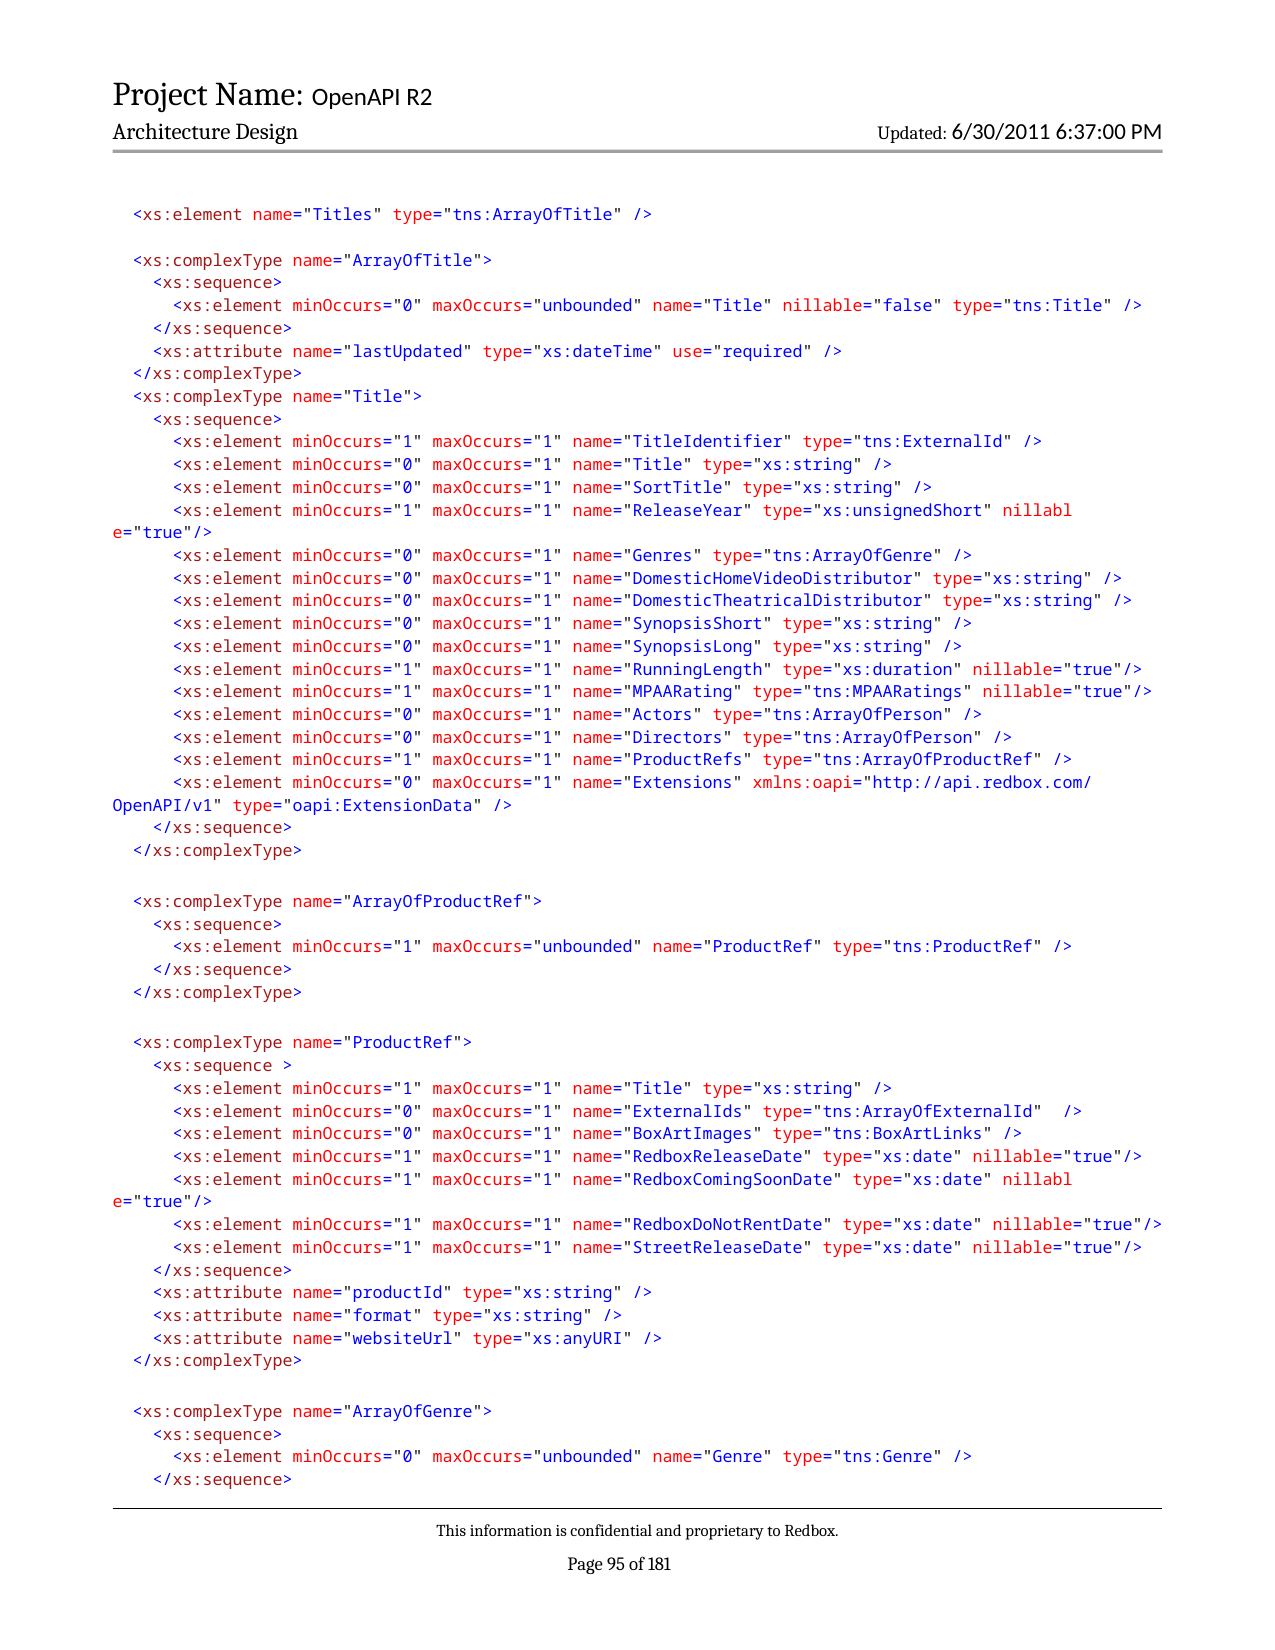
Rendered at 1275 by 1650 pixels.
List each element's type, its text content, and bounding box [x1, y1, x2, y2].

text <xs:element minOccurs="1" maxOccurs="1" name="ProductRefs" type="tns:ArrayOfProductRef" /> [112, 748, 1162, 771]
text <xs:element minOccurs="1" maxOccurs="1" name="ReleaseYear" type="xs:unsignedShort" nillable="true"/> [112, 498, 1162, 543]
text <xs:element minOccurs="1" maxOccurs="1" name="TitleIdentifier" type="tns:ExternalId" /> [112, 430, 1162, 453]
text <xs:element name="Titles" type="tns:ArrayOfTitle" /> [112, 203, 1162, 226]
text </xs:sequence> [112, 1468, 1162, 1491]
text <xs:element minOccurs="0" maxOccurs="1" name="Extensions" xmlns:oapi="http://api.redbox.com/OpenAPI/v1" type="oapi:ExtensionData" /> [112, 771, 1162, 816]
text <xs:sequence > [112, 1054, 1162, 1076]
text <xs:element minOccurs="0" maxOccurs="1" name="SortTitle" type="xs:string" /> [112, 475, 1162, 498]
text <xs:attribute name="productId" type="xs:string" /> [112, 1281, 1162, 1303]
text <xs:element minOccurs="1" maxOccurs="unbounded" name="ProductRef" type="tns:ProductRef" /> [112, 935, 1162, 958]
text <xs:element minOccurs="0" maxOccurs="1" name="ExternalIds" type="tns:ArrayOfExternalId" /> [112, 1099, 1162, 1122]
text <xs:element minOccurs="0" maxOccurs="1" name="Directors" type="tns:ArrayOfPerson" /> [112, 725, 1162, 748]
text <xs:element minOccurs="0" maxOccurs="1" name="SynopsisShort" type="xs:string" /> [112, 612, 1162, 634]
text <xs:element minOccurs="0" maxOccurs="1" name="DomesticTheatricalDistributor" type="xs:string" /> [112, 589, 1162, 612]
text <xs:element minOccurs="0" maxOccurs="1" name="SynopsisLong" type="xs:string" /> [112, 634, 1162, 657]
text <xs:attribute name="websiteUrl" type="xs:anyURI" /> [112, 1326, 1162, 1349]
text </xs:sequence> [112, 316, 1162, 339]
text </xs:sequence> [112, 1258, 1162, 1281]
text <xs:complexType name="ProductRef"> [112, 1031, 1162, 1054]
text <xs:sequence> [112, 271, 1162, 294]
text <xs:complexType name="ArrayOfProductRef"> [112, 889, 1162, 912]
text <xs:element minOccurs="1" maxOccurs="1" name="RedboxReleaseDate" type="xs:date" nillable="true"/> [112, 1144, 1162, 1167]
text <xs:complexType name="Title"> [112, 384, 1162, 407]
text <xs:element minOccurs="1" maxOccurs="1" name="RedboxComingSoonDate" type="xs:date" nillable="true"/> [112, 1167, 1162, 1213]
text <xs:sequence> [112, 1422, 1162, 1445]
text </xs:complexType> [112, 980, 1162, 1003]
text <xs:complexType name="ArrayOfGenre"> [112, 1400, 1162, 1422]
text <xs:element minOccurs="0" maxOccurs="1" name="BoxArtImages" type="tns:BoxArtLinks" /> [112, 1122, 1162, 1144]
text <xs:element minOccurs="0" maxOccurs="1" name="Title" type="xs:string" /> [112, 453, 1162, 475]
text <xs:complexType name="ArrayOfTitle"> [112, 248, 1162, 271]
text <xs:attribute name="format" type="xs:string" /> [112, 1303, 1162, 1326]
text <xs:element minOccurs="1" maxOccurs="1" name="Title" type="xs:string" /> [112, 1076, 1162, 1099]
text <xs:element minOccurs="1" maxOccurs="1" name="RunningLength" type="xs:duration" nillable="true"/> [112, 657, 1162, 680]
text <xs:element minOccurs="1" maxOccurs="1" name="RedboxDoNotRentDate" type="xs:date" nillable="true"/> [112, 1213, 1162, 1235]
text <xs:sequence> [112, 407, 1162, 430]
text </xs:complexType> [112, 362, 1162, 384]
text </xs:sequence> [112, 958, 1162, 980]
text <xs:element minOccurs="0" maxOccurs="unbounded" name="Title" nillable="false" type="tns:Title" /> [112, 294, 1162, 316]
text <xs:element minOccurs="1" maxOccurs="1" name="MPAARating" type="tns:MPAARatings" nillable="true"/> [112, 680, 1162, 702]
text <xs:attribute name="lastUpdated" type="xs:dateTime" use="required" /> [112, 339, 1162, 362]
text <xs:sequence> [112, 912, 1162, 935]
text </xs:complexType> [112, 839, 1162, 861]
text <xs:element minOccurs="1" maxOccurs="1" name="StreetReleaseDate" type="xs:date" nillable="true"/> [112, 1235, 1162, 1258]
text <xs:element minOccurs="0" maxOccurs="1" name="DomesticHomeVideoDistributor" type="xs:string" /> [112, 566, 1162, 589]
text <xs:element minOccurs="0" maxOccurs="1" name="Genres" type="tns:ArrayOfGenre" /> [112, 543, 1162, 566]
text <xs:element minOccurs="0" maxOccurs="1" name="Actors" type="tns:ArrayOfPerson" /> [112, 702, 1162, 725]
text </xs:sequence> [112, 816, 1162, 839]
text </xs:complexType> [112, 1349, 1162, 1372]
text <xs:element minOccurs="0" maxOccurs="unbounded" name="Genre" type="tns:Genre" /> [112, 1445, 1162, 1468]
